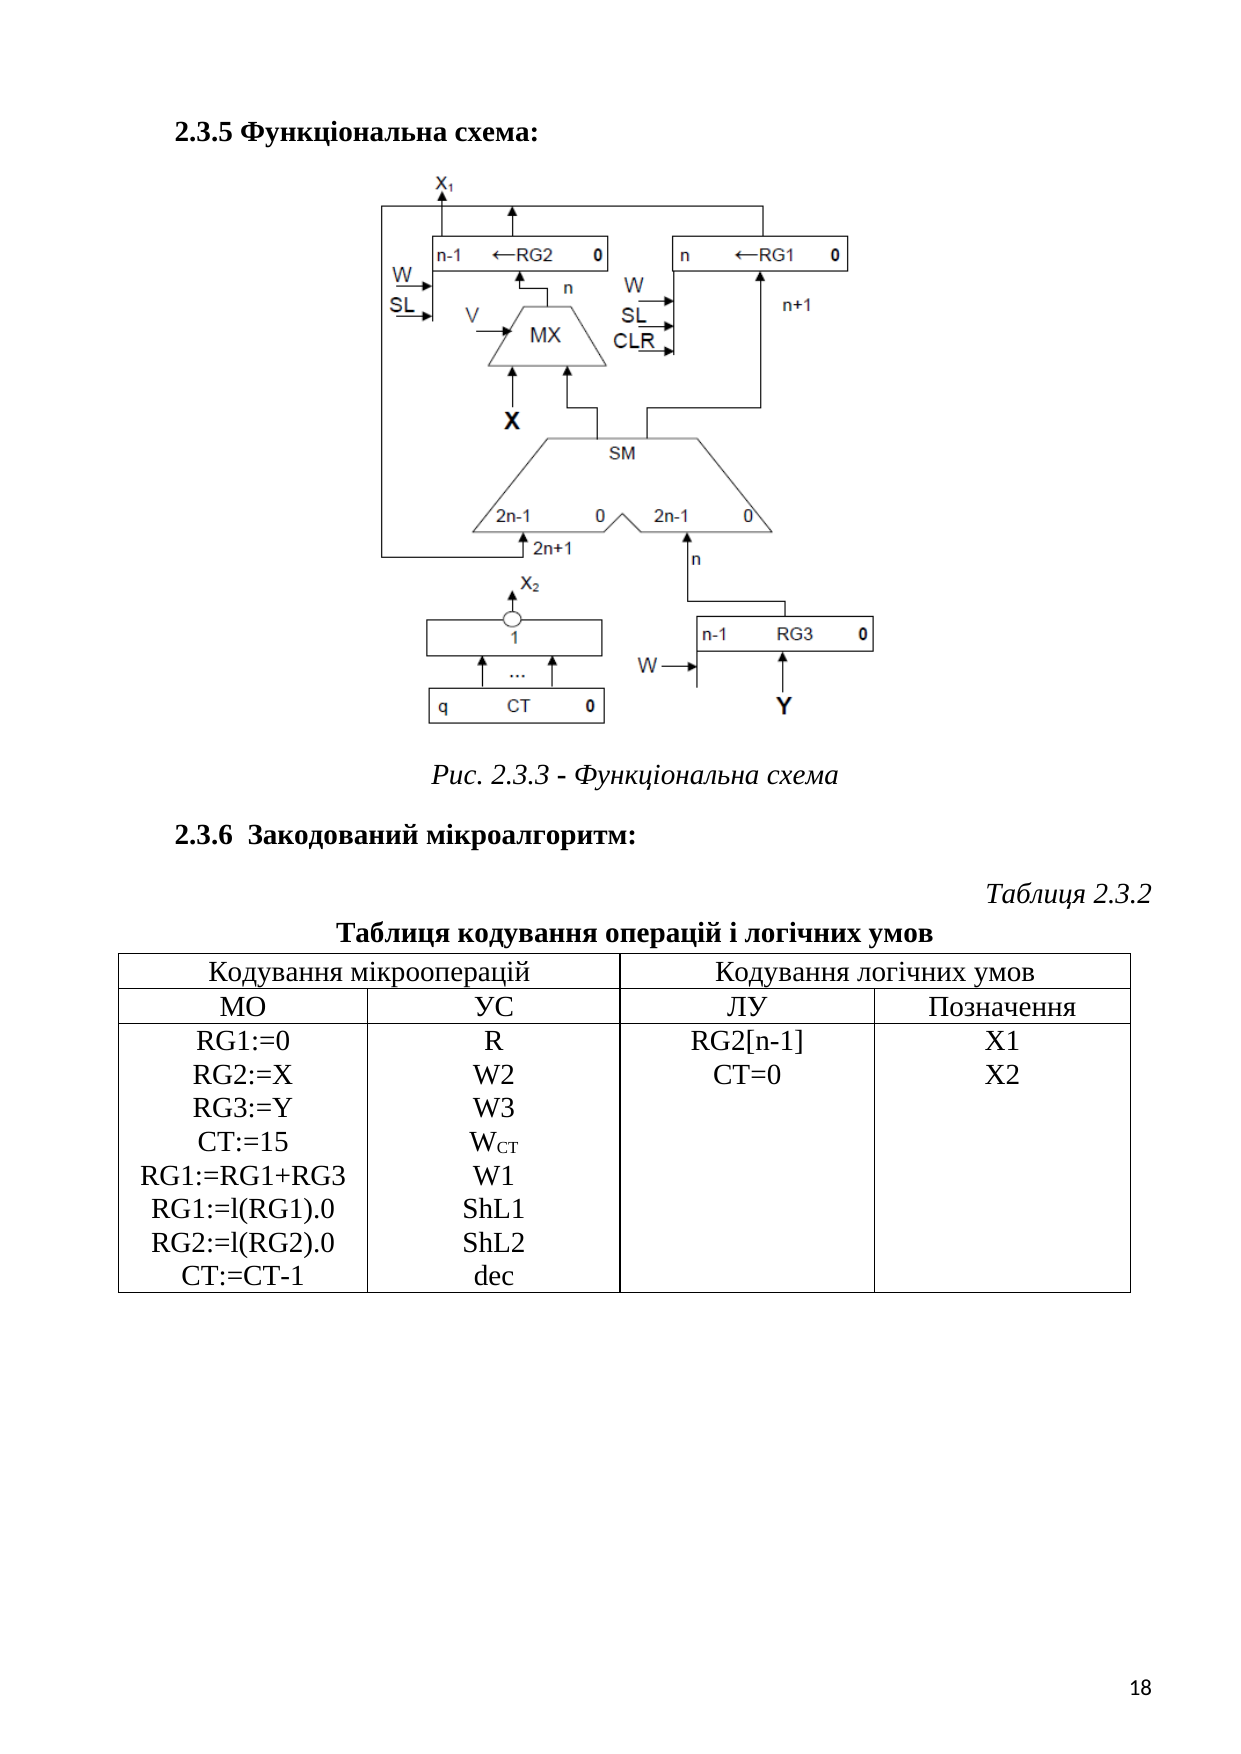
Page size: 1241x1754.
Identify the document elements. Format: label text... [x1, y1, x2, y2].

text Таблиця 2.3.2 [118, 876, 1152, 910]
table_cell ЛУ [621, 989, 874, 1022]
table_cell R W2 W3 WCT W1 ShL1 ShL2 dec [368, 1024, 619, 1292]
text 2.3.5 Функціональна схема: [118, 114, 1152, 147]
text 2.3.6 Закодований мікроалгоритм: [118, 817, 1152, 850]
text Рис. 2.3.3 - Функціональна схема [59, 757, 1152, 791]
table_cell МО [119, 989, 367, 1022]
table_cell RG2[n-1] CT=0 [621, 1024, 874, 1292]
table_header Кодування логічних умов [621, 954, 1130, 988]
table_header Кодування мікрооперацій [119, 954, 619, 988]
table_cell УС [368, 989, 619, 1022]
table_cell RG1:=0 RG2:=X RG3:=Y CT:=15 RG1:=RG1+RG3 RG1:=l(RG1).0 RG2:=l(RG2).0 CT:=CT-1 [119, 1024, 367, 1292]
picture [351, 172, 919, 733]
table_cell X1 X2 [875, 1024, 1130, 1292]
table_cell Позначення [875, 989, 1130, 1022]
text Таблиця кодування операцій і логічних умов [118, 915, 1152, 948]
